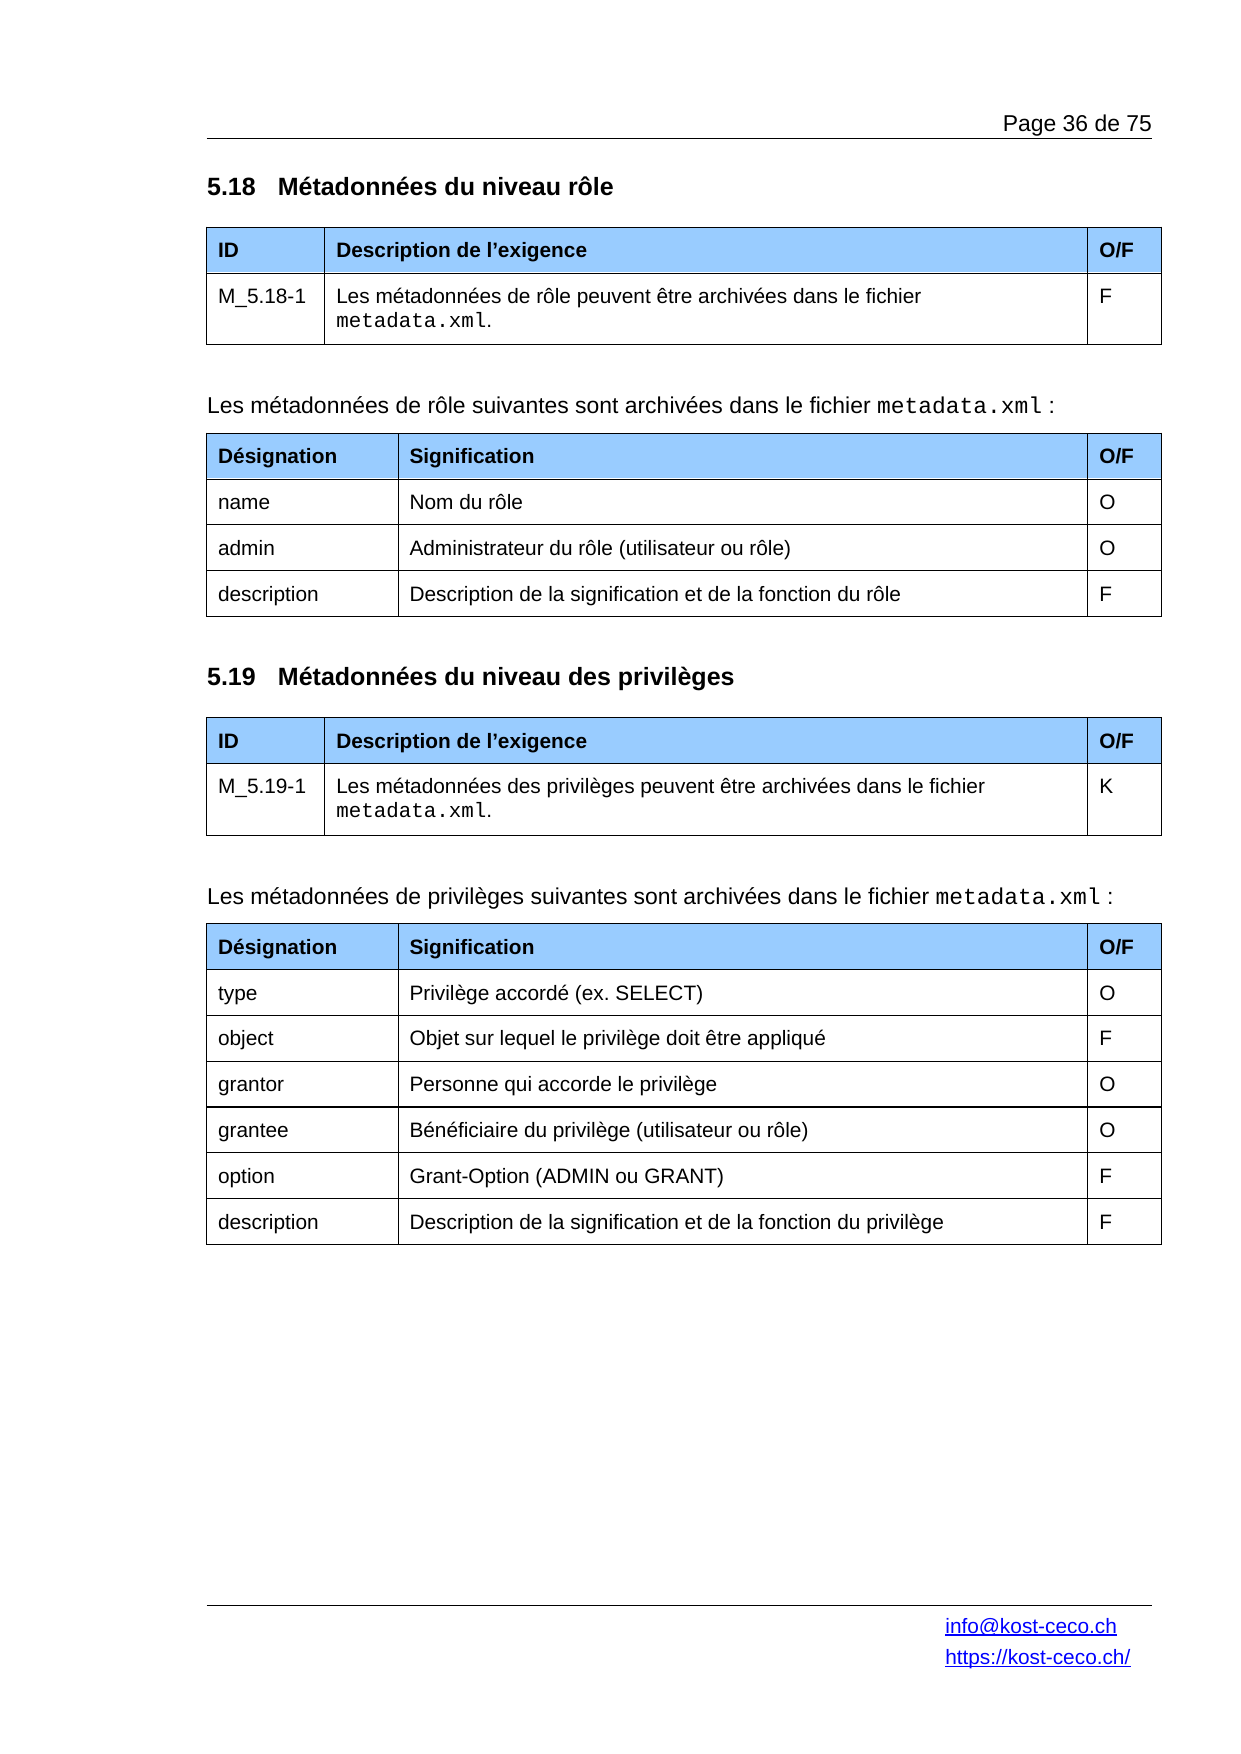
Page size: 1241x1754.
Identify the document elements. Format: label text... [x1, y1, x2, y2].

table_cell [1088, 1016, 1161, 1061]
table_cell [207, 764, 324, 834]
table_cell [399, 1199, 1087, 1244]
text Les métadonnées de privilèges suivantes sont archivées dans le fichier metadata.xml : [207, 879, 1152, 911]
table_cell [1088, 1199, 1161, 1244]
text Les métadonnées de rôle suivantes sont archivées dans le fichier metadata.xml : [207, 389, 1152, 420]
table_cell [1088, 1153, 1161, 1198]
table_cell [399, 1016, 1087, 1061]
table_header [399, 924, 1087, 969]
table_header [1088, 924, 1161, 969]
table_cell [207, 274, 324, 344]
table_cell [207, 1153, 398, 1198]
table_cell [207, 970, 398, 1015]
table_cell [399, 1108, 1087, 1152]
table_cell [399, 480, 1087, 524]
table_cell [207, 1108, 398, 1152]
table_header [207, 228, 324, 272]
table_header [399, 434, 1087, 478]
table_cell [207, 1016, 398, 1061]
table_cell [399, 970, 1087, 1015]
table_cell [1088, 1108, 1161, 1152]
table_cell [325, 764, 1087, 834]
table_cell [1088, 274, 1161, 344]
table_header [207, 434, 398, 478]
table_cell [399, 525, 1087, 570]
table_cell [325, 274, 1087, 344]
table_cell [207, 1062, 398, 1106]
subtitle Métadonnées du niveau rôle [207, 170, 1152, 202]
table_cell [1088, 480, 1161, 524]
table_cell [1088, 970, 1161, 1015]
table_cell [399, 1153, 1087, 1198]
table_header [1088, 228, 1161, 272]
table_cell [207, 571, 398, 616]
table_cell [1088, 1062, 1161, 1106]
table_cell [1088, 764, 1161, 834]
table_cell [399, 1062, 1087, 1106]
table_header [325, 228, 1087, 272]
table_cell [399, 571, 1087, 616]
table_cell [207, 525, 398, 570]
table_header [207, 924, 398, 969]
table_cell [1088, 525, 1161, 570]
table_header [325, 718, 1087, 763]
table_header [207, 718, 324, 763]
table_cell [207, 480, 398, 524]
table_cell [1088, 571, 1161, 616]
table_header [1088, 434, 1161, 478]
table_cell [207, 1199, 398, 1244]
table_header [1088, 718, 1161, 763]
subtitle Métadonnées du niveau des privilèges [207, 661, 1152, 692]
